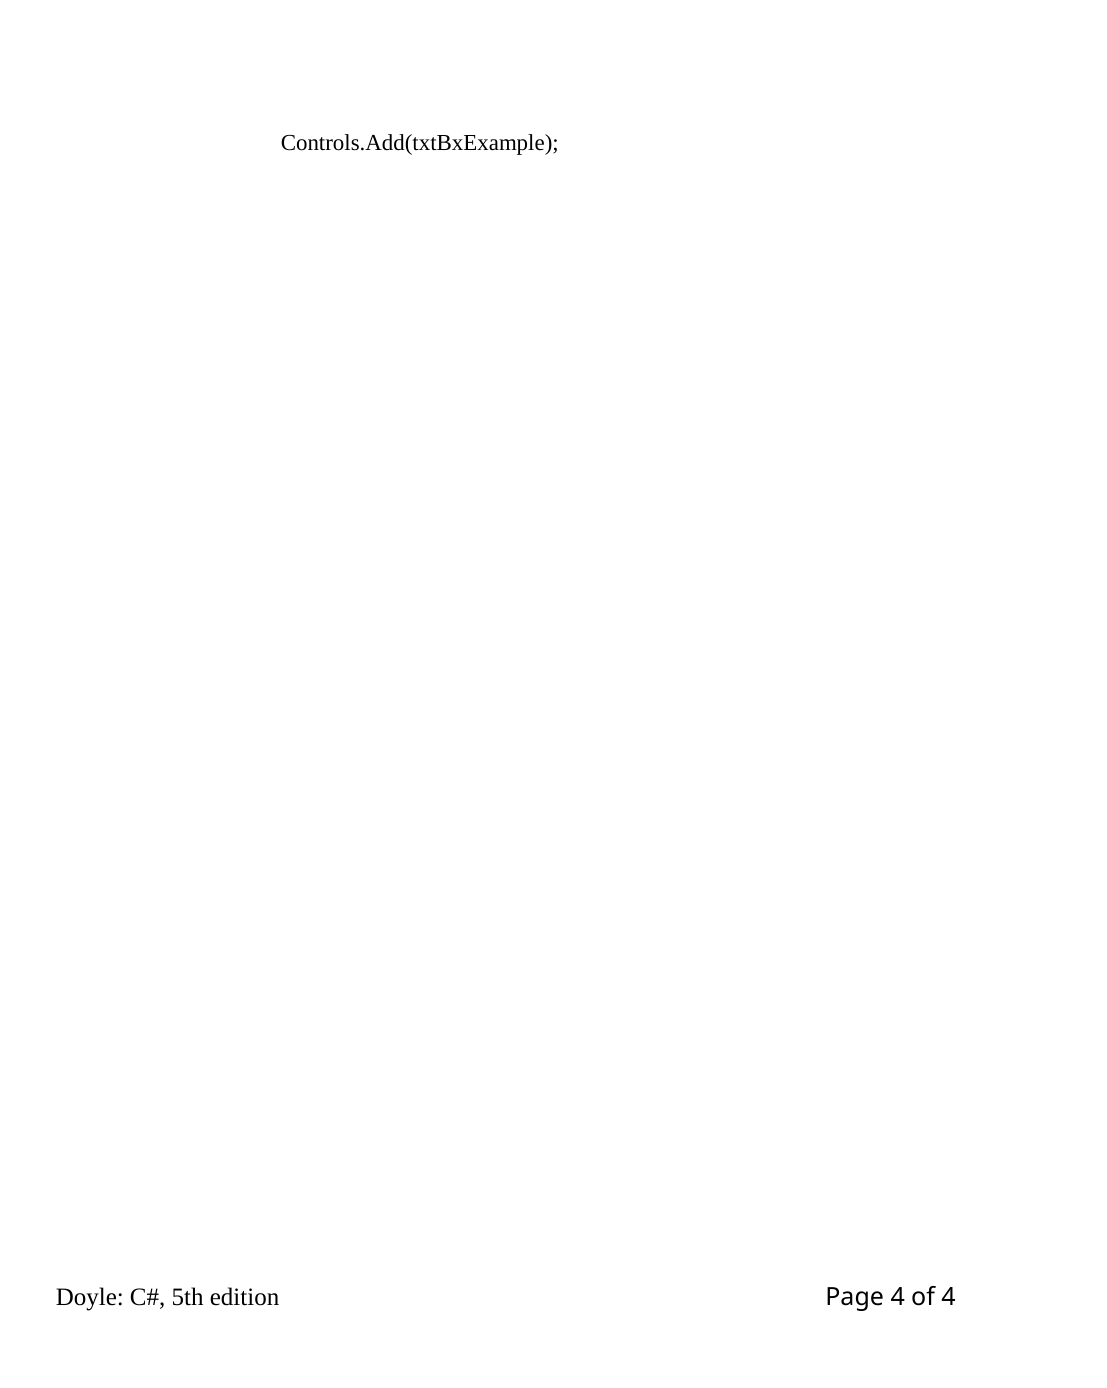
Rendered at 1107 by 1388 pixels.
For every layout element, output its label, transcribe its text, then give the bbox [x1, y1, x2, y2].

text Controls.Add(txtBxExample); [262, 132, 1046, 155]
